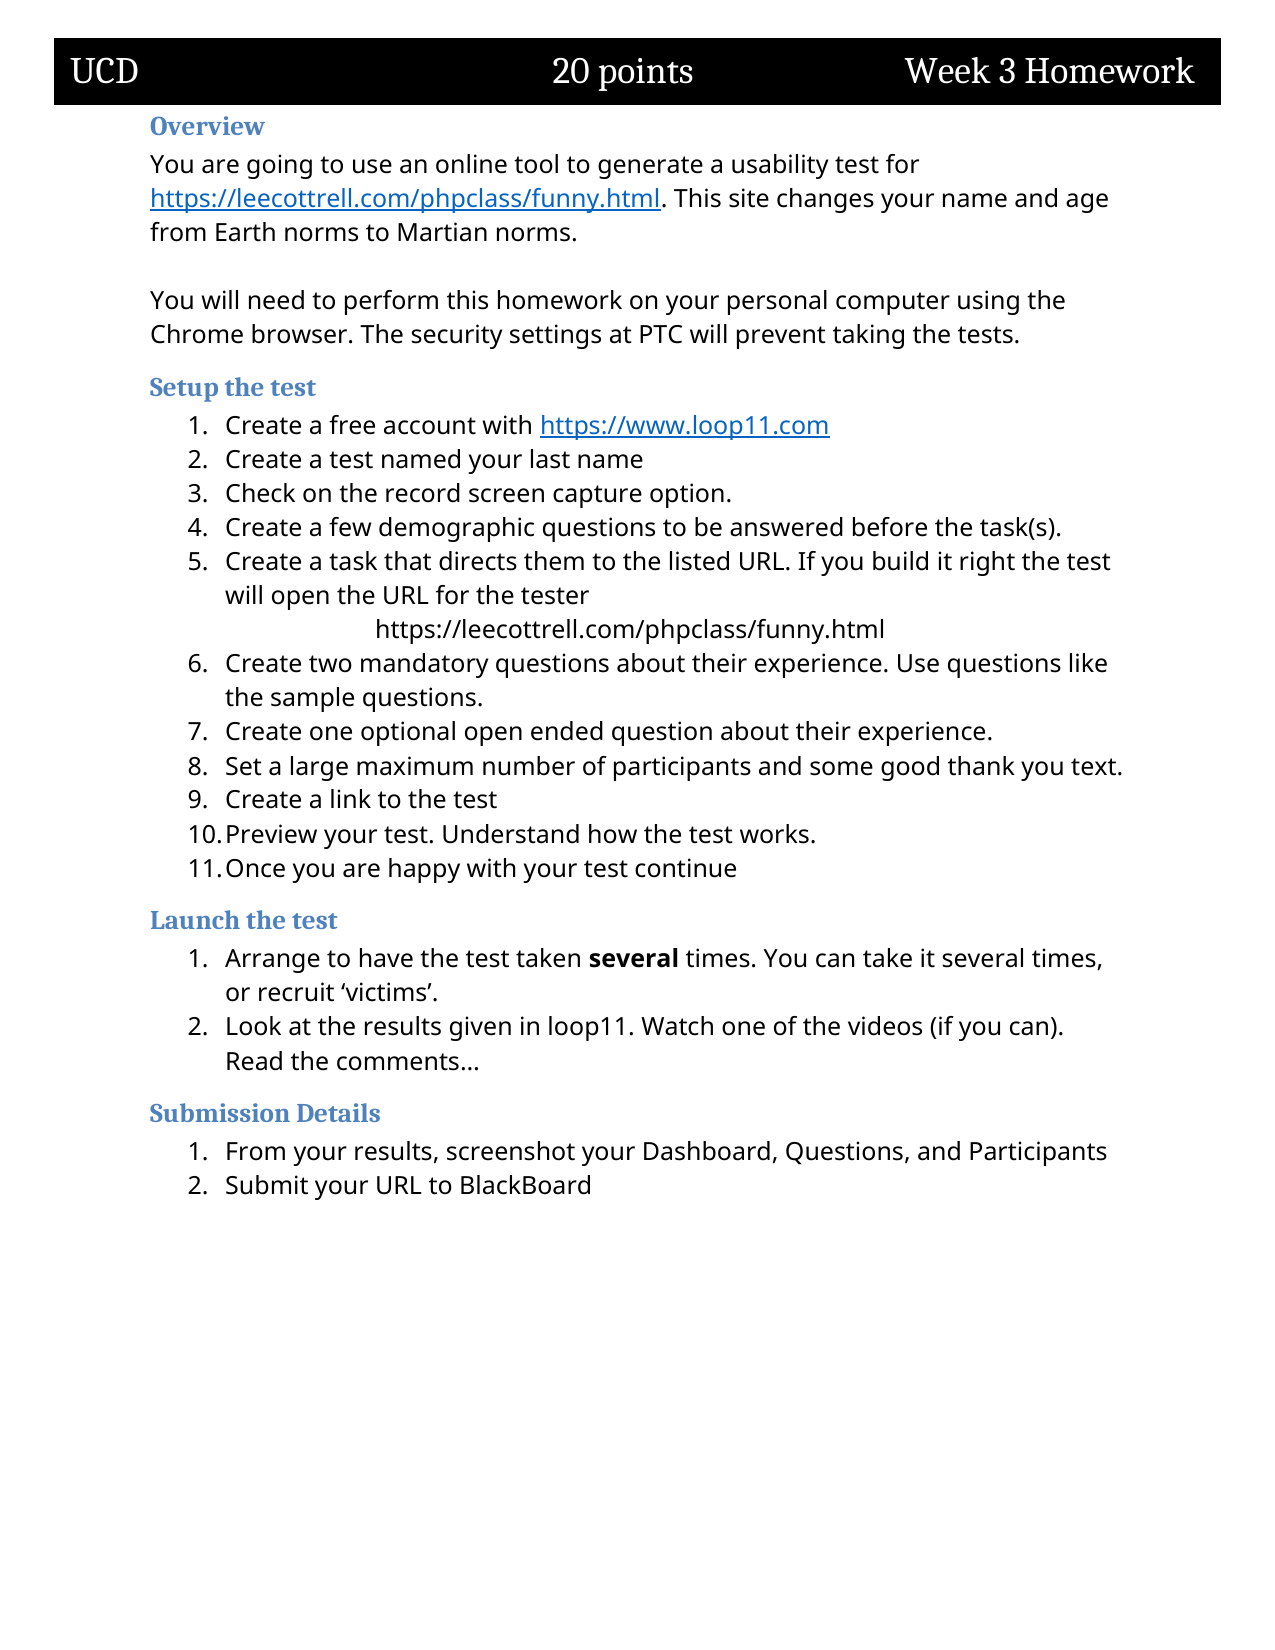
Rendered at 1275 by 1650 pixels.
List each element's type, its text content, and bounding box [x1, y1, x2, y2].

list Create a few demographic questions to be answered before the task(s). [187, 510, 1125, 544]
list Look at the results given in loop11. Watch one of the videos (if you can). Read the comments… [187, 1009, 1125, 1077]
subtitle Submission Details [150, 1098, 1125, 1129]
list Create a test named your last name [187, 442, 1125, 476]
list Create two mandatory questions about their experience. Use questions like the sample questions. [187, 646, 1125, 714]
list Preview your test. Understand how the test works. [187, 816, 1125, 850]
list Create a task that directs them to the listed URL. If you build it right the test will open the URL for the tester [187, 544, 1125, 612]
list Create a free account with https://www.loop11.com [187, 407, 1125, 442]
subtitle Setup the test [150, 372, 1125, 403]
list Check on the record screen capture option. [187, 476, 1125, 510]
list Submit your URL to BlackBoard [187, 1168, 1125, 1202]
list Set a large maximum number of participants and some good thank you text. [187, 748, 1125, 782]
list Create one optional open ended question about their experience. [187, 714, 1125, 748]
list Arrange to have the test taken several times. You can take it several times, or recruit ‘victims’. [187, 941, 1125, 1009]
list Once you are happy with your test continue [187, 850, 1125, 884]
text https://leecottrell.com/phpclass/funny.html [375, 612, 1125, 646]
list From your results, screenshot your Dashboard, Questions, and Participants [187, 1134, 1125, 1168]
subtitle Overview [150, 111, 1125, 142]
text You are going to use an online tool to generate a usability test for https://leecottrell.com/phpclass/funny.html. This site changes your name and age from Earth norms to Martian norms. [150, 147, 1125, 249]
subtitle Launch the test [150, 905, 1125, 936]
text You will need to perform this homework on your personal computer using the Chrome browser. The security settings at PTC will prevent taking the tests. [150, 283, 1125, 351]
list Create a link to the test [187, 782, 1125, 816]
